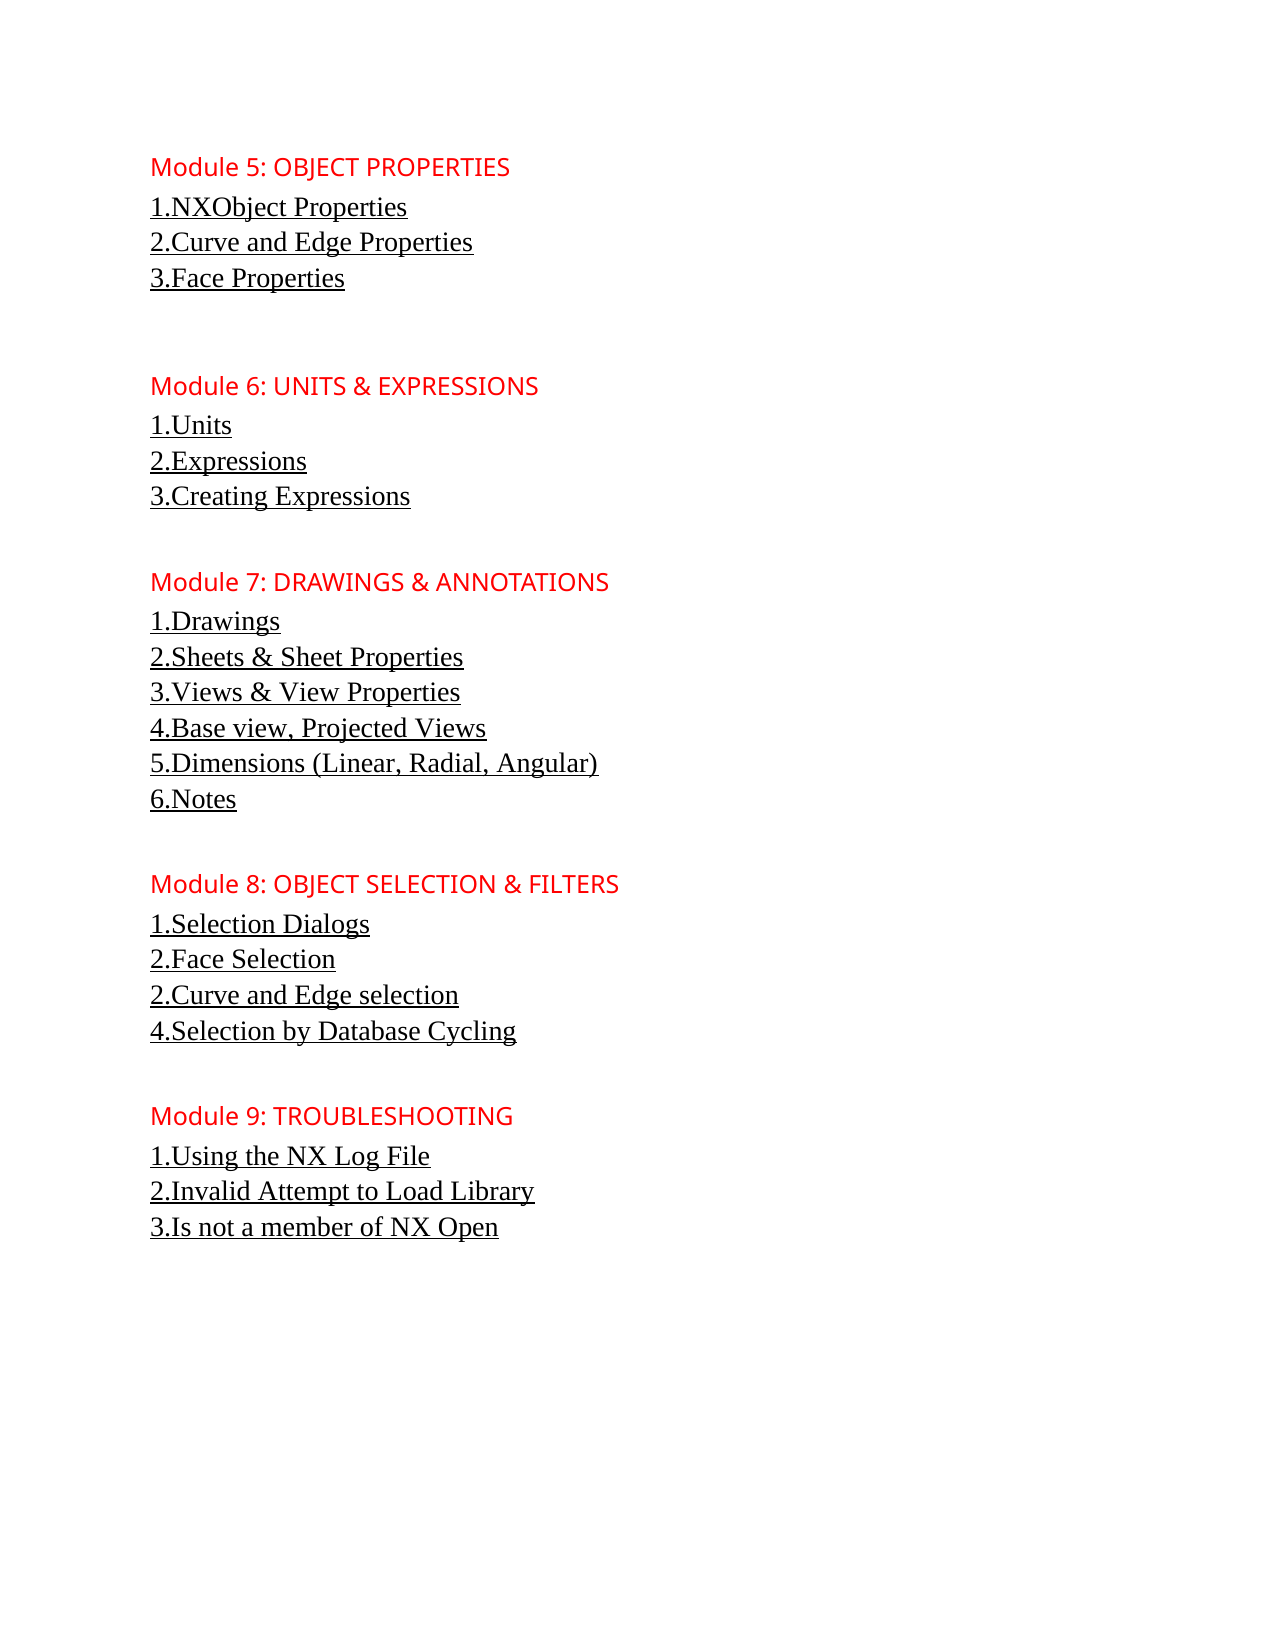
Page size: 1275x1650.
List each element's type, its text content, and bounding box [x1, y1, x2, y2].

text 2.Curve and Edge Properties [150, 225, 1125, 258]
text 5.Dimensions (Linear, Radial, Angular) [150, 747, 1125, 779]
subtitle Module 9: TROUBLESHOOTING [150, 1099, 1125, 1133]
text 2.Curve and Edge selection [150, 978, 1125, 1011]
text 1.Drawings [150, 604, 1125, 637]
text 3.Is not a member of NX Open [150, 1210, 1125, 1242]
text 3.Views & View Properties [150, 676, 1125, 708]
text 4.Selection by Database Cycling [150, 1014, 1125, 1046]
text 6.Notes [150, 782, 1125, 814]
subtitle Module 7: DRAWINGS & ANNOTATIONS [150, 564, 1125, 599]
text 1.NXObject Properties [150, 190, 1125, 222]
text 1.Units [150, 408, 1125, 441]
text 2.Expressions [150, 444, 1125, 476]
subtitle Module 6: UNITS & EXPRESSIONS [150, 368, 1125, 403]
text 2.Invalid Attempt to Load Library [150, 1174, 1125, 1207]
subtitle Module 5: OBJECT PROPERTIES [150, 150, 1125, 184]
text 3.Face Properties [150, 261, 1125, 293]
text 3.Creating Expressions [150, 479, 1125, 512]
text 1.Selection Dialogs [150, 907, 1125, 939]
text 2.Face Selection [150, 943, 1125, 975]
text 2.Sheets & Sheet Properties [150, 640, 1125, 672]
text 1.Using the NX Log File [150, 1139, 1125, 1171]
text 4.Base view, Projected Views [150, 711, 1125, 743]
subtitle Module 8: OBJECT SELECTION & FILTERS [150, 867, 1125, 901]
